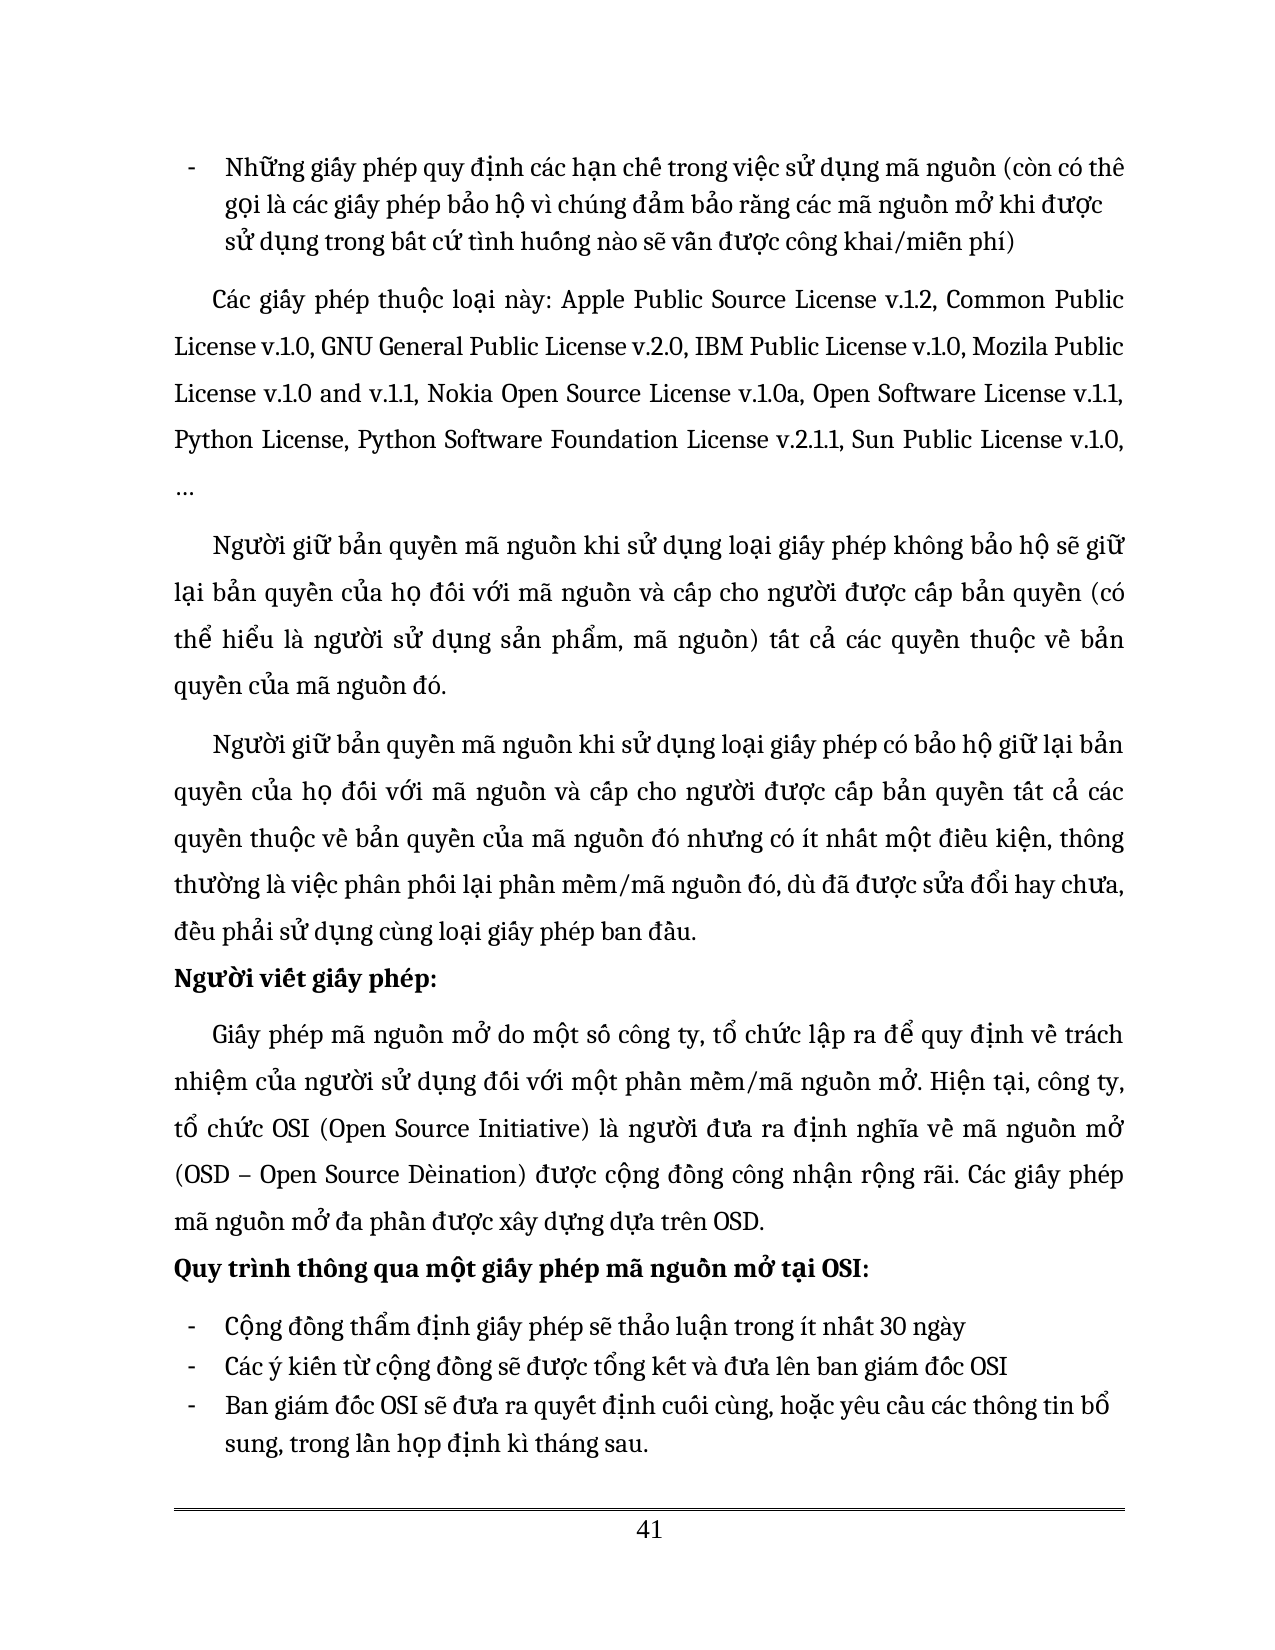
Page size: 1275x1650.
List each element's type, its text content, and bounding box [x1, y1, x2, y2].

text Người giữ bản quyền mã nguồn khi sử dụng loại giấy phép không bảo hộ sẽ giữ lại bản quyền của họ đối với mã nguồn và cấp cho người được cấp bản quyền (có thể hiểu là người sử dụng sản phẩm, mã nguồn) tất cả các quyền thuộc về bản quyền của mã nguồn đó. [174, 530, 1125, 702]
text Quy trình thông qua một giấy phép mã nguồn mở tại OSI: [174, 1253, 1125, 1284]
text Người giữ bản quyền mã nguồn khi sử dụng loại giấy phép có bảo hộ giữ lại bản quyền của họ đối với mã nguồn và cấp cho người được cấp bản quyền tất cả các quyền thuộc về bản quyền của mã nguồn đó nhưng có ít nhất một điều kiện, thông thường là việc phân phối lại phần mềm/mã nguồn đó, dù đã được sửa đổi hay chưa, đều phải sử dụng cùng loại giấy phép ban đầu. [174, 729, 1125, 947]
text Các giấy phép thuộc loại này: Apple Public Source License v.1.2, Common Public License v.1.0, GNU General Public License v.2.0, IBM Public License v.1.0, Mozila Public License v.1.0 and v.1.1, Nokia Open Source License v.1.0a, Open Software License v.1.1, Python License, Python Software Foundation License v.2.1.1, Sun Public License v.1.0, … [174, 284, 1125, 502]
list Ban giám đốc OSI sẽ đưa ra quyết định cuối cùng, hoặc yêu cầu các thông tin bổ sung, trong lần họp định kì tháng sau. [187, 1388, 1125, 1459]
text Giấy phép mã nguồn mở do một số công ty, tổ chức lập ra để quy định về trách nhiệm của người sử dụng đối với một phần mềm/mã nguồn mở. Hiện tại, công ty, tổ chức OSI (Open Source Initiative) là người đưa ra định nghĩa về mã nguồn mở (OSD – Open Source Dèination) được cộng đồng công nhận rộng rãi. Các giấy phép mã nguồn mở đa phần được xây dựng dựa trên OSD. [174, 1019, 1125, 1237]
text Người viết giấy phép: [174, 963, 1125, 994]
list Những giấy phép quy định các hạn chế trong việc sử dụng mã nguồn (còn có thê gọi là các giấy phép bảo hộ vì chúng đảm bảo rằng các mã nguồn mở khi được sử dụng trong bất cứ tình huống nào sẽ vẫn được công khai/miễn phí) [187, 150, 1125, 258]
list Các ý kiến từ cộng đồng sẽ được tổng kết và đưa lên ban giám đốc OSI [187, 1349, 1125, 1382]
list Cộng đồng thẩm định giấy phép sẽ thảo luận trong ít nhất 30 ngày [187, 1309, 1125, 1342]
